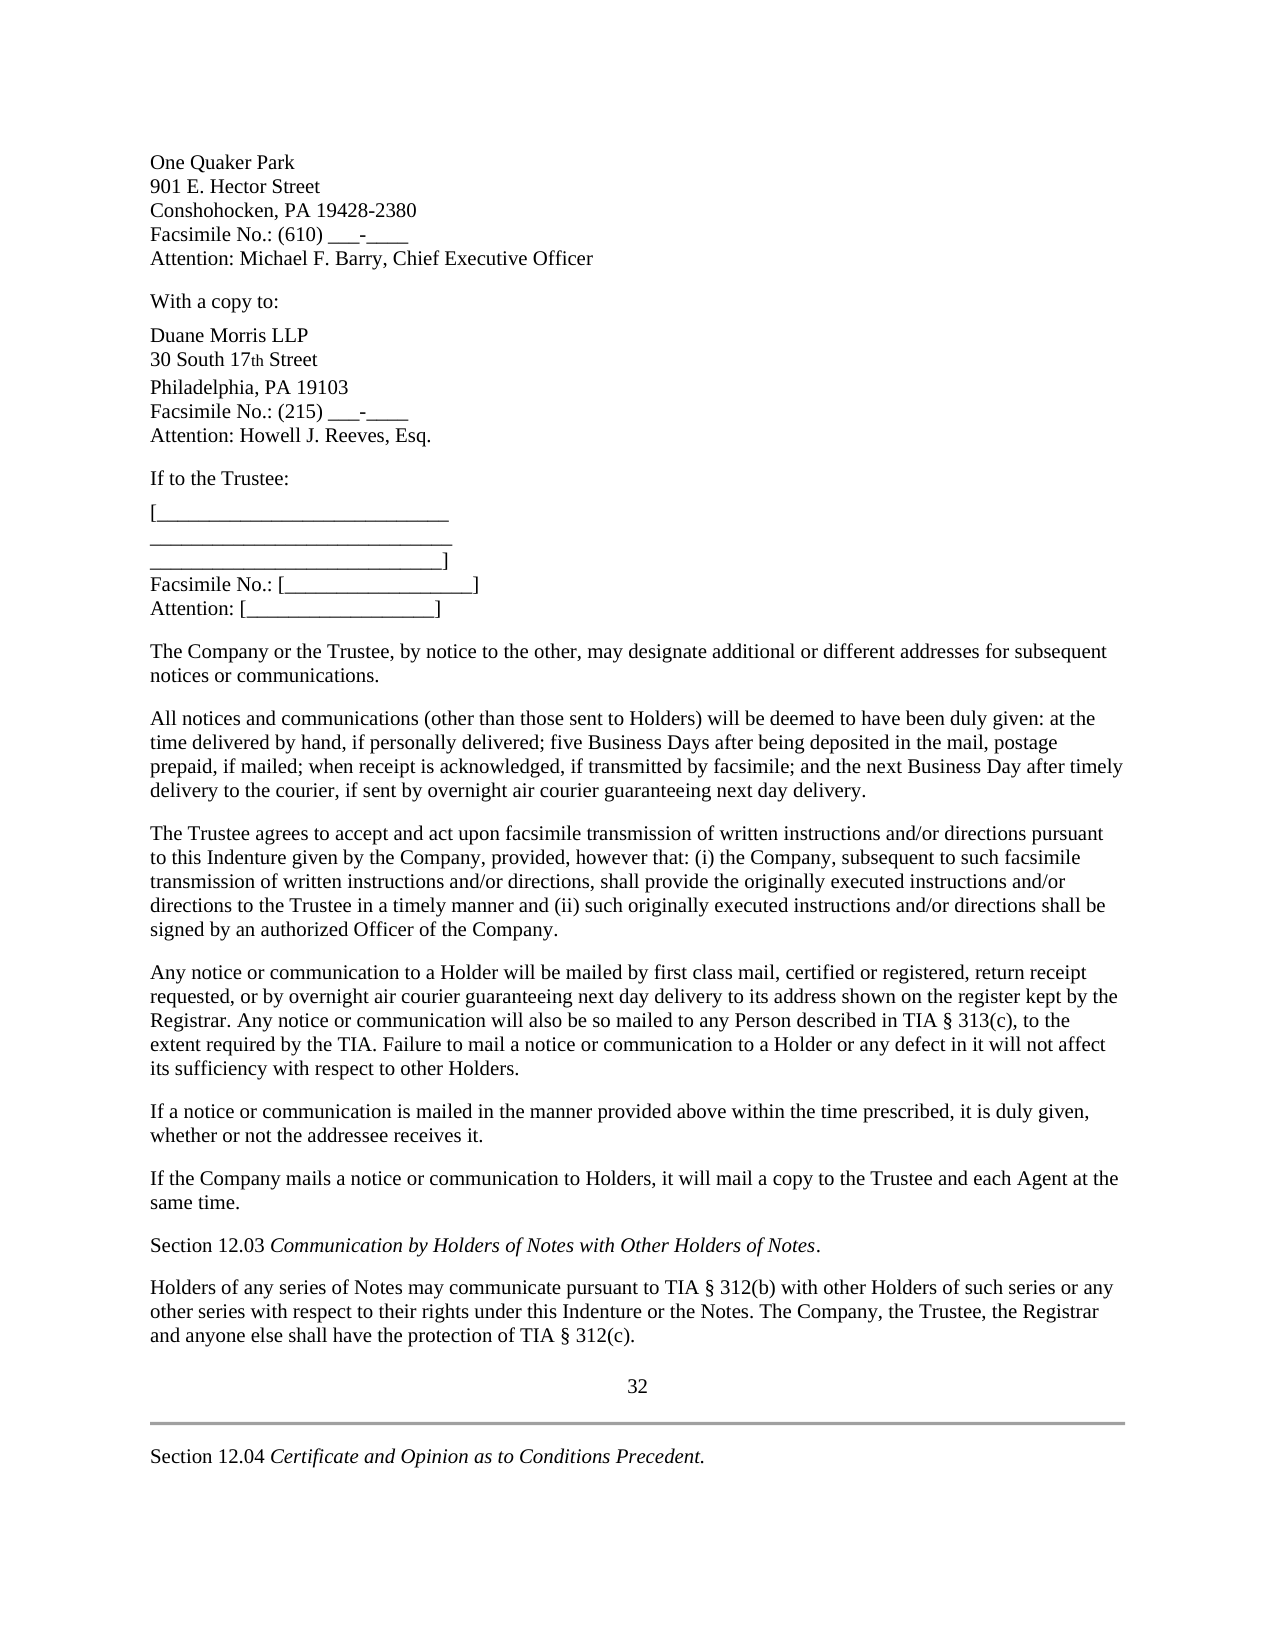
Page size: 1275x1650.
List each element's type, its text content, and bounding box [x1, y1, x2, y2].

text Conshohocken, PA 19428-2380 [150, 198, 1125, 222]
text The Company or the Trustee, by notice to the other, may designate additional or different addresses for subsequent notices or communications. [150, 639, 1125, 687]
text 30 South 17th Street [150, 347, 1125, 371]
text 901 E. Hector Street [150, 174, 1125, 198]
text All notices and communications (other than those sent to Holders) will be deemed to have been duly given: at the time delivered by hand, if personally delivered; five Business Days after being deposited in the mail, postage prepaid, if mailed; when receipt is acknowledged, if transmitted by facsimile; and the next Business Day after timely delivery to the courier, if sent by overnight air courier guaranteeing next day delivery. [150, 706, 1125, 802]
text 32 [150, 1374, 1125, 1398]
text Philadelphia, PA 19103 [150, 375, 1125, 399]
text Any notice or communication to a Holder will be mailed by first class mail, certified or registered, return receipt requested, or by overnight air courier guaranteeing next day delivery to its address shown on the register kept by the Registrar. Any notice or communication will also be so mailed to any Person described in TIA § 313(c), to the extent required by the TIA. Failure to mail a notice or communication to a Holder or any defect in it will not affect its sufficiency with respect to other Holders. [150, 960, 1125, 1080]
text If a notice or communication is mailed in the manner provided above within the time prescribed, it is duly given, whether or not the addressee receives it. [150, 1099, 1125, 1147]
text Attention: Howell J. Reeves, Esq. [150, 423, 1125, 447]
text ____________________________] [150, 548, 1125, 572]
text If the Company mails a notice or communication to Holders, it will mail a copy to the Trustee and each Agent at the same time. [150, 1166, 1125, 1214]
text The Trustee agrees to accept and act upon facsimile transmission of written instructions and/or directions pursuant to this Indenture given by the Company, provided, however that: (i) the Company, subsequent to such facsimile transmission of written instructions and/or directions, shall provide the originally executed instructions and/or directions to the Trustee in a timely manner and (ii) such originally executed instructions and/or directions shall be signed by an authorized Officer of the Company. [150, 821, 1125, 941]
text Facsimile No.: [__________________] [150, 572, 1125, 596]
text If to the Trustee: [150, 466, 1125, 490]
text Duane Morris LLP [150, 322, 1125, 347]
text Attention: [__________________] [150, 596, 1125, 620]
text [____________________________ [150, 500, 1125, 524]
text Holders of any series of Notes may communicate pursuant to TIA § 312(b) with other Holders of such series or any other series with respect to their rights under this Indenture or the Notes. The Company, the Trustee, the Registrar and anyone else shall have the protection of TIA § 312(c). [150, 1275, 1125, 1347]
text Section 12.03 Communication by Holders of Notes with Other Holders of Notes. [150, 1232, 1125, 1257]
text _____________________________ [150, 524, 1125, 548]
text Facsimile No.: (610) ___-____ [150, 222, 1125, 246]
text Attention: Michael F. Barry, Chief Executive Officer [150, 246, 1125, 270]
text One Quaker Park [150, 150, 1125, 174]
text With a copy to: [150, 289, 1125, 313]
text Section 12.04 Certificate and Opinion as to Conditions Precedent. [150, 1426, 1125, 1468]
text Facsimile No.: (215) ___-____ [150, 399, 1125, 423]
